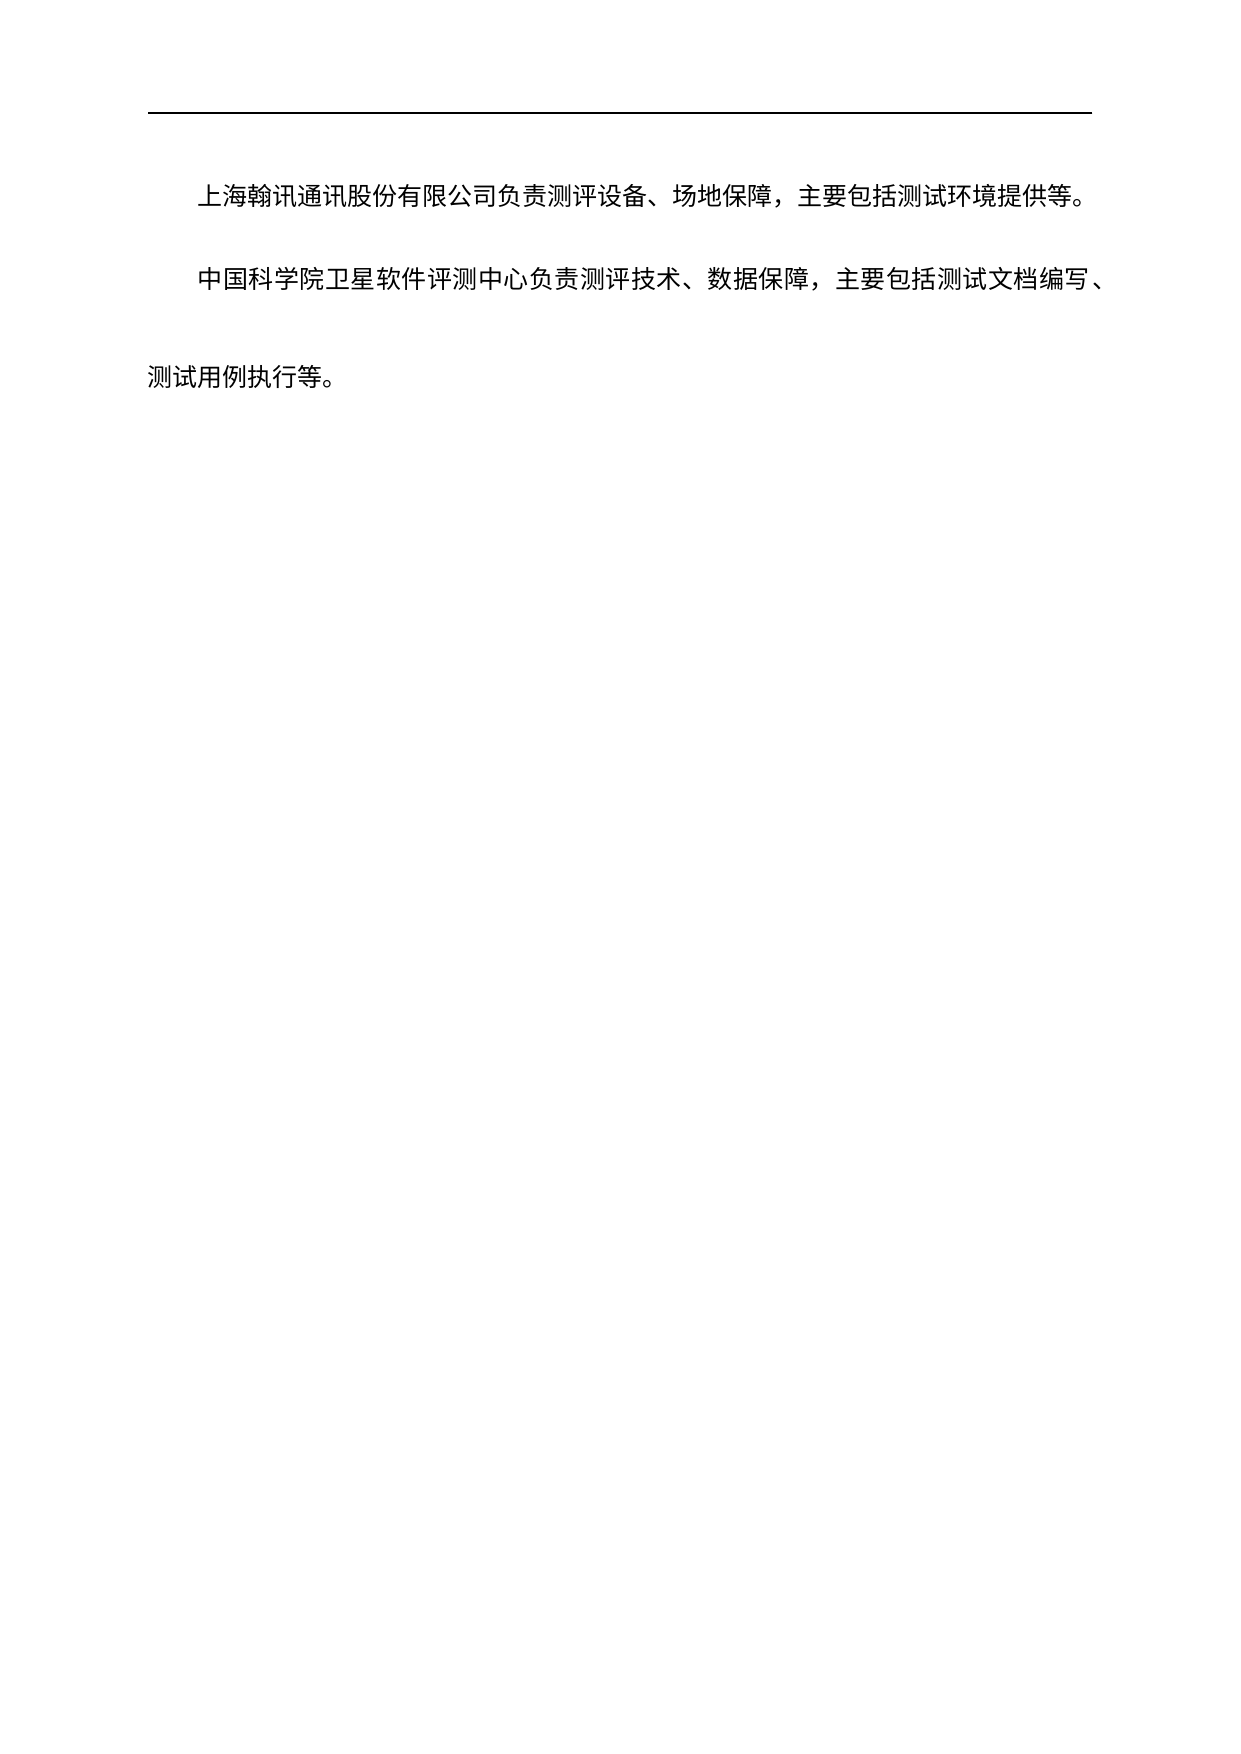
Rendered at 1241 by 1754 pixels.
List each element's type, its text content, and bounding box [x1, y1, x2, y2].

text 中国科学院卫星软件评测中心负责测评技术、数据保障，主要包括测试文档编写、测试用例执行等。 [148, 245, 1092, 408]
text 上海翰讯通讯股份有限公司负责测评设备、场地保障，主要包括测试环境提供等。 [148, 162, 1092, 227]
